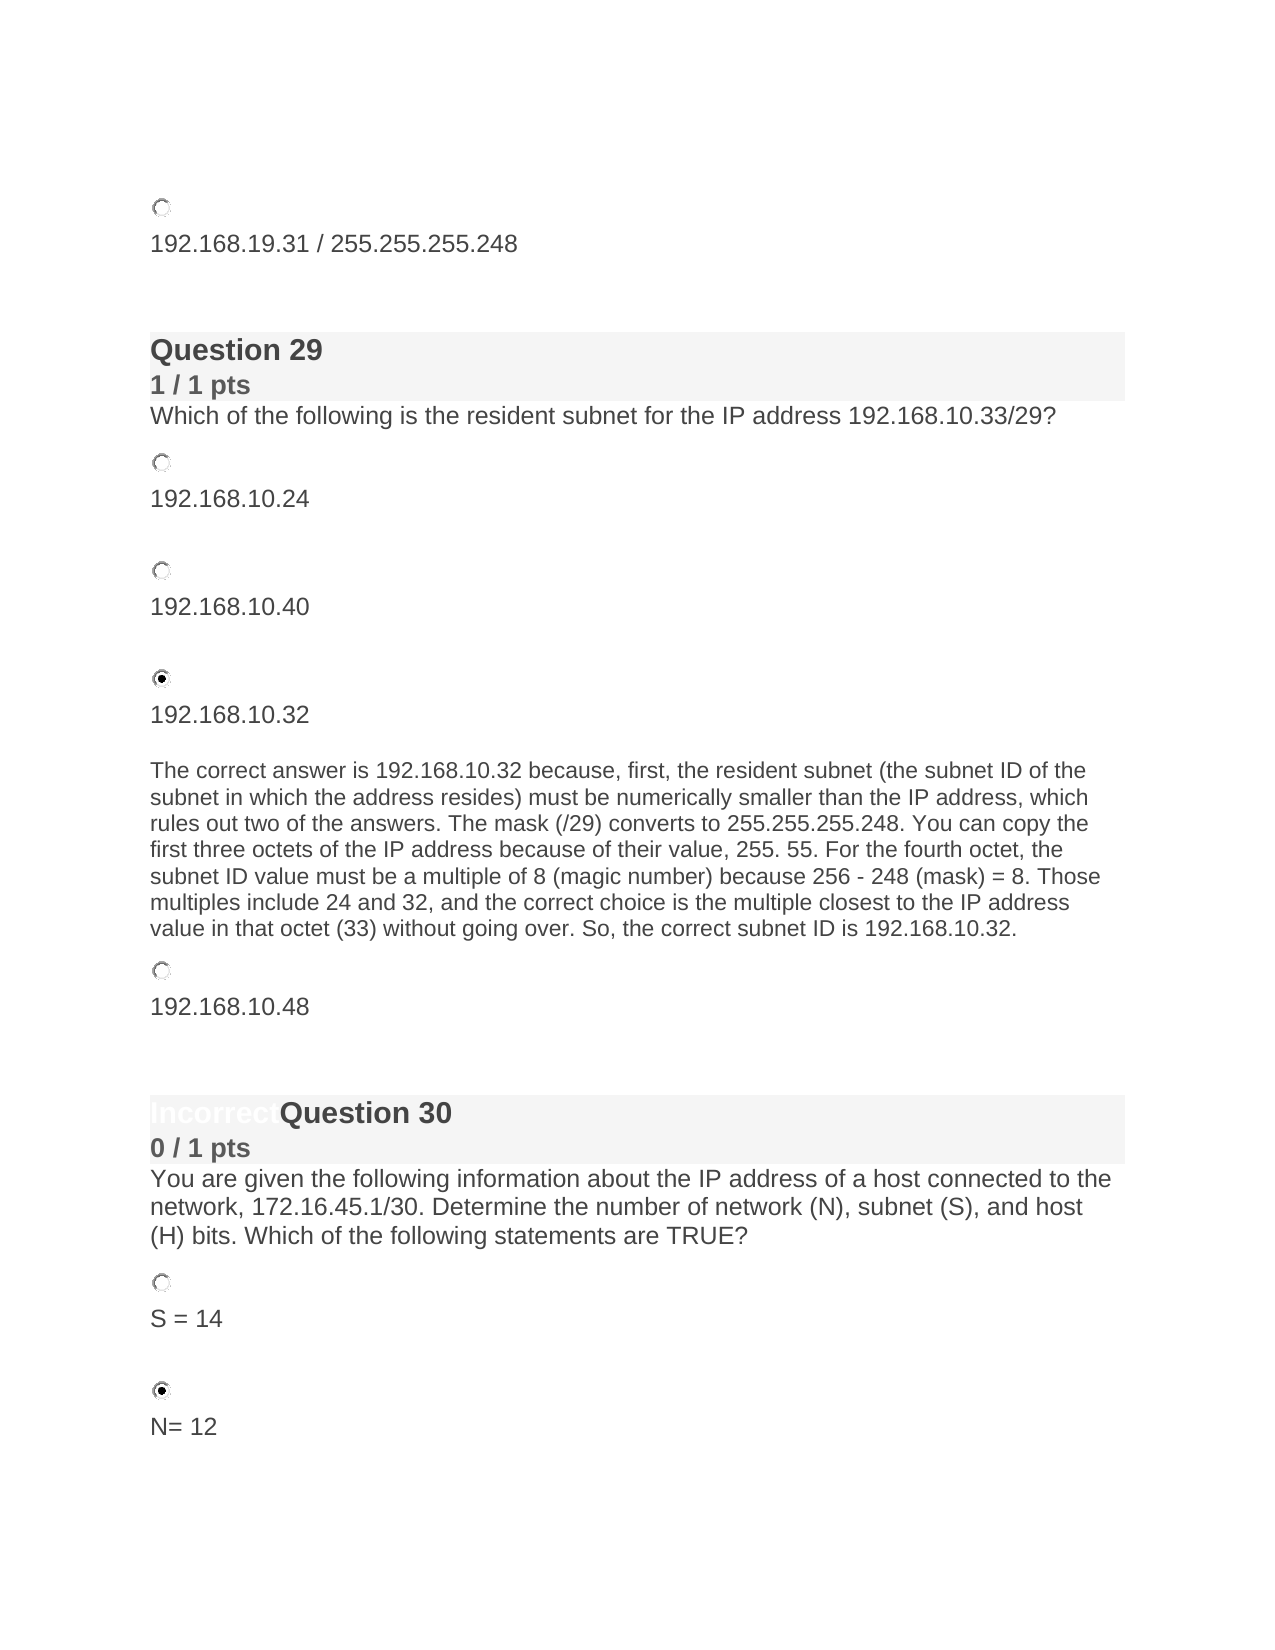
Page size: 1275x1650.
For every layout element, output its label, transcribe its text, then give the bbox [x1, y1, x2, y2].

text You are given the following information about the IP address of a host connected to the network, 172.16.45.1/30. Determine the number of network (N), subnet (S), and host (H) bits. Which of the following statements are TRUE? [150, 1164, 1125, 1250]
text Question 29 [150, 332, 1125, 367]
text IncorrectQuestion 30 [150, 1095, 1125, 1130]
text 0 / 1 pts [150, 1132, 1125, 1164]
text 192.168.10.24 [150, 484, 1125, 513]
text 192.168.10.48 [150, 992, 1125, 1021]
text 192.168.10.40 [150, 592, 1125, 621]
text 1 / 1 pts [150, 369, 1125, 401]
text Which of the following is the resident subnet for the IP address 192.168.10.33/29? [150, 401, 1125, 429]
text The correct answer is 192.168.10.32 because, first, the resident subnet (the subnet ID of the subnet in which the address resides) must be numerically smaller than the IP address, which rules out two of the answers. The mask (/29) converts to 255.255.255.248. You can copy the first three octets of the IP address because of their value, 255. 55. For the fourth octet, the subnet ID value must be a multiple of 8 (magic number) because 256 - 248 (mask) = 8. Those multiples include 24 and 32, and the correct choice is the multiple closest to the IP address value in that octet (33) without going over. So, the correct subnet ID is 192.168.10.32. [150, 757, 1125, 942]
text 192.168.19.31 / 255.255.255.248 [150, 229, 1125, 258]
text S = 14 [150, 1304, 1125, 1333]
text 192.168.10.32 [150, 700, 1125, 728]
text N= 12 [150, 1412, 1125, 1441]
